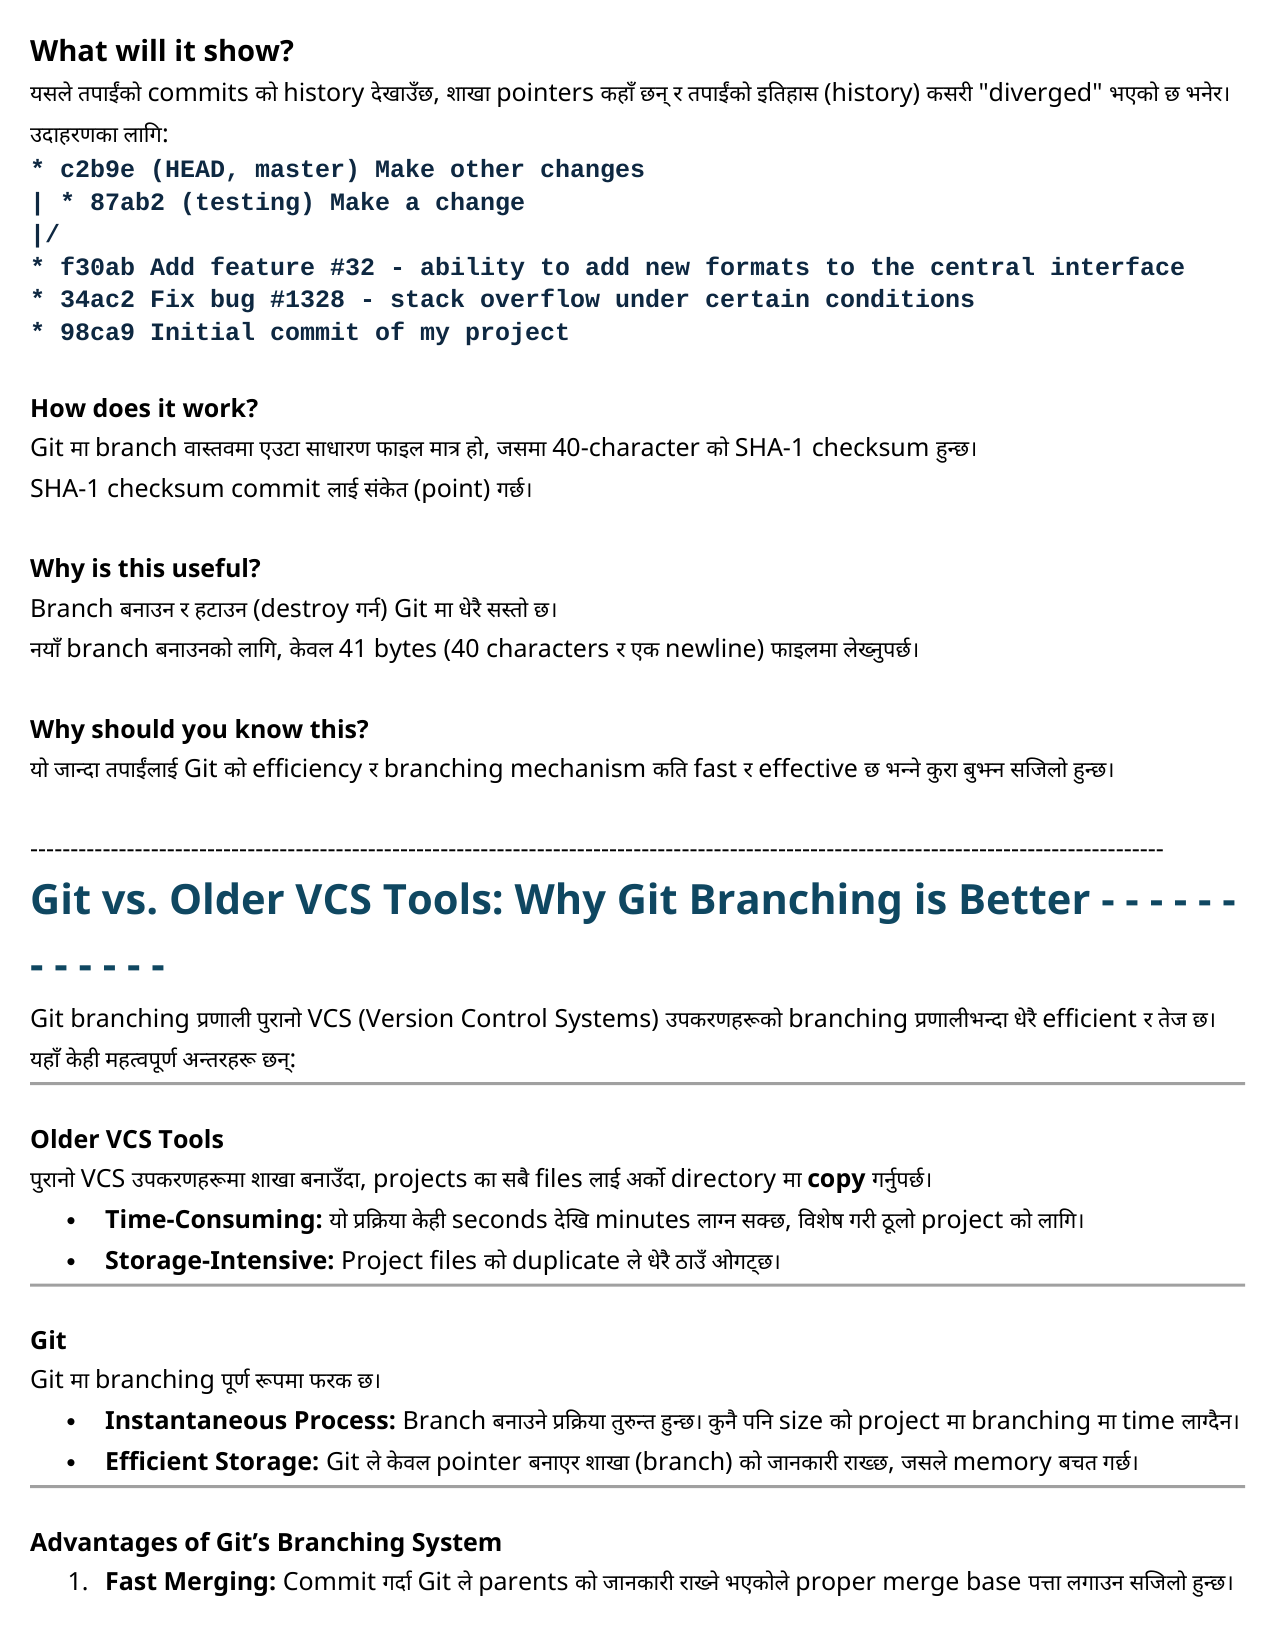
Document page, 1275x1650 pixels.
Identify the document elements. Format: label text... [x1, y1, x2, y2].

text * c2b9e (HEAD, master) Make other changes [30, 157, 1245, 185]
text * 34ac2 Fix bug #1328 - stack overflow under certain conditions [30, 287, 1245, 315]
text * 98ca9 Initial commit of my project [30, 319, 1245, 347]
list Fast Merging: Commit गर्दा Git ले parents को जानकारी राख्ने भएकोले proper merge base पत्ता लगाउन सजिलो हुन्छ। [67, 1563, 1245, 1599]
list Instantaneous Process: Branch बनाउने प्रक्रिया तुरुन्त हुन्छ। कुनै पनि size को project मा branching मा time लाग्दैन। [67, 1403, 1245, 1439]
list Efficient Storage: Git ले केवल pointer बनाएर शाखा (branch) को जानकारी राख्छ, जसले memory बचत गर्छ। [67, 1444, 1245, 1480]
text * f30ab Add feature #32 - ability to add new formats to the central interface [30, 254, 1245, 282]
text Git Git मा branching पूर्ण रूपमा फरक छ। [30, 1323, 1245, 1398]
text --------------------------------------------------------------------------------------------------------------------------------------------- [30, 831, 1245, 865]
text |/ [30, 222, 1245, 250]
text Advantages of Git’s Branching System [30, 1524, 1245, 1558]
text | * 87ab2 (testing) Make a change [30, 189, 1245, 217]
text Git branching प्रणाली पुरानो VCS (Version Control Systems) उपकरणहरूको branching प्रणालीभन्दा धेरै efficient र तेज छ। यहाँ केही महत्वपूर्ण अन्तरहरू छन्: [30, 1000, 1245, 1077]
text Why should you know this? यो जान्दा तपाईंलाई Git को efficiency र branching mechanism कति fast र effective छ भन्ने कुरा बुझ्न सजिलो हुन्छ। [30, 711, 1245, 786]
subtitle Git vs. Older VCS Tools: Why Git Branching is Better - - - - - - - - - - - - [30, 870, 1245, 992]
list Storage-Intensive: Project files को duplicate ले धेरै ठाउँ ओगट्छ। [67, 1242, 1245, 1278]
text How does it work? Git मा branch वास्तवमा एउटा साधारण फाइल मात्र हो, जसमा 40-character को SHA-1 checksum हुन्छ। SHA-1 checksum commit लाई संकेत (point) गर्छ। [30, 391, 1245, 507]
text Older VCS Tools पुरानो VCS उपकरणहरूमा शाखा बनाउँदा, projects का सबै files लाई अर्को directory मा copy गर्नुपर्छ। [30, 1121, 1245, 1196]
list Time-Consuming: यो प्रक्रिया केही seconds देखि minutes लाग्न सक्छ, विशेष गरी ठूलो project को लागि। [67, 1201, 1245, 1237]
text What will it show? यसले तपाईंको commits को history देखाउँछ, शाखा pointers कहाँ छन् र तपाईंको इतिहास (history) कसरी "diverged" भएको छ भनेर। उदाहरणका लागि: [30, 30, 1245, 151]
text Why is this useful? Branch बनाउन र हटाउन (destroy गर्न) Git मा धेरै सस्तो छ। नयाँ branch बनाउनको लागि, केवल 41 bytes (40 characters र एक newline) फाइलमा लेख्नुपर्छ। [30, 551, 1245, 667]
